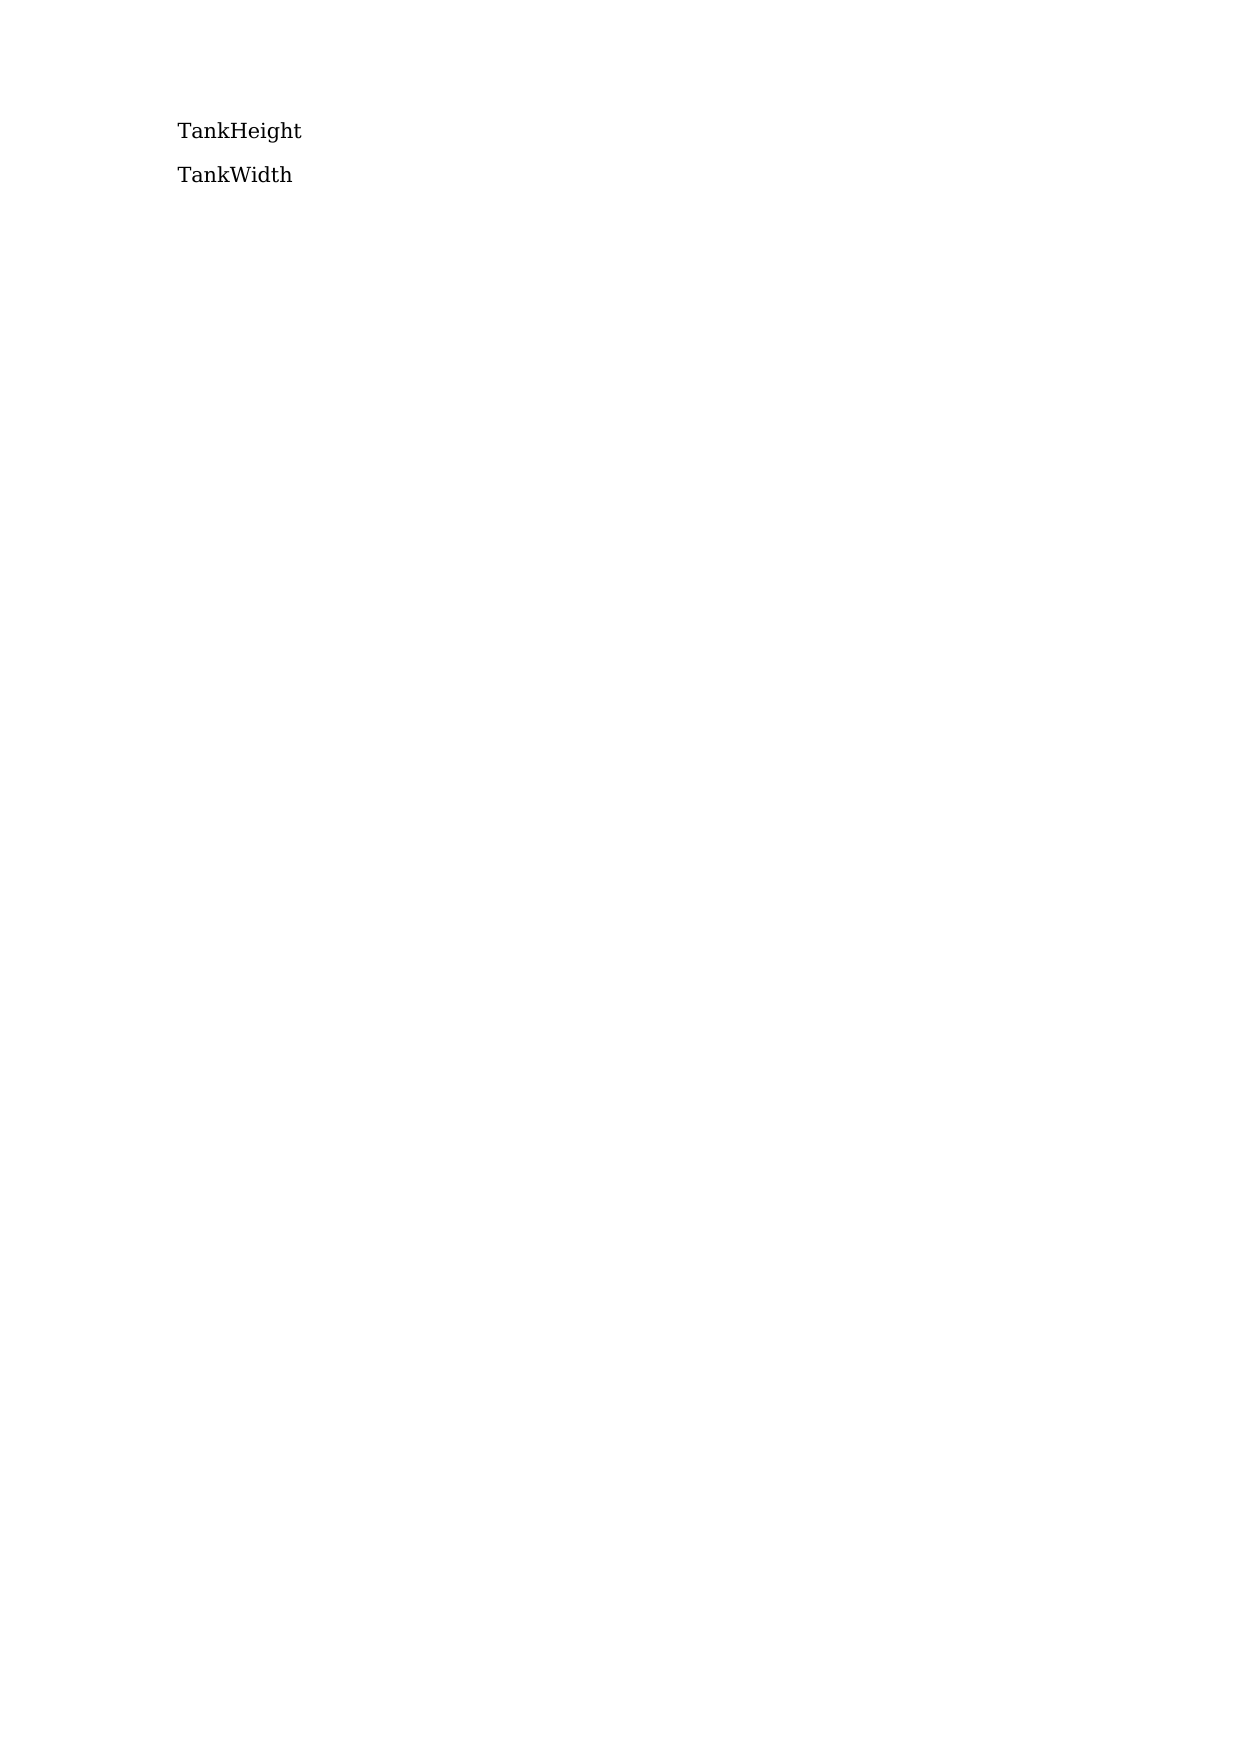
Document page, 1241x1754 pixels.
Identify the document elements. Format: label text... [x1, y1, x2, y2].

text TankWidth [177, 162, 1152, 187]
text TankHeight [177, 118, 1152, 143]
